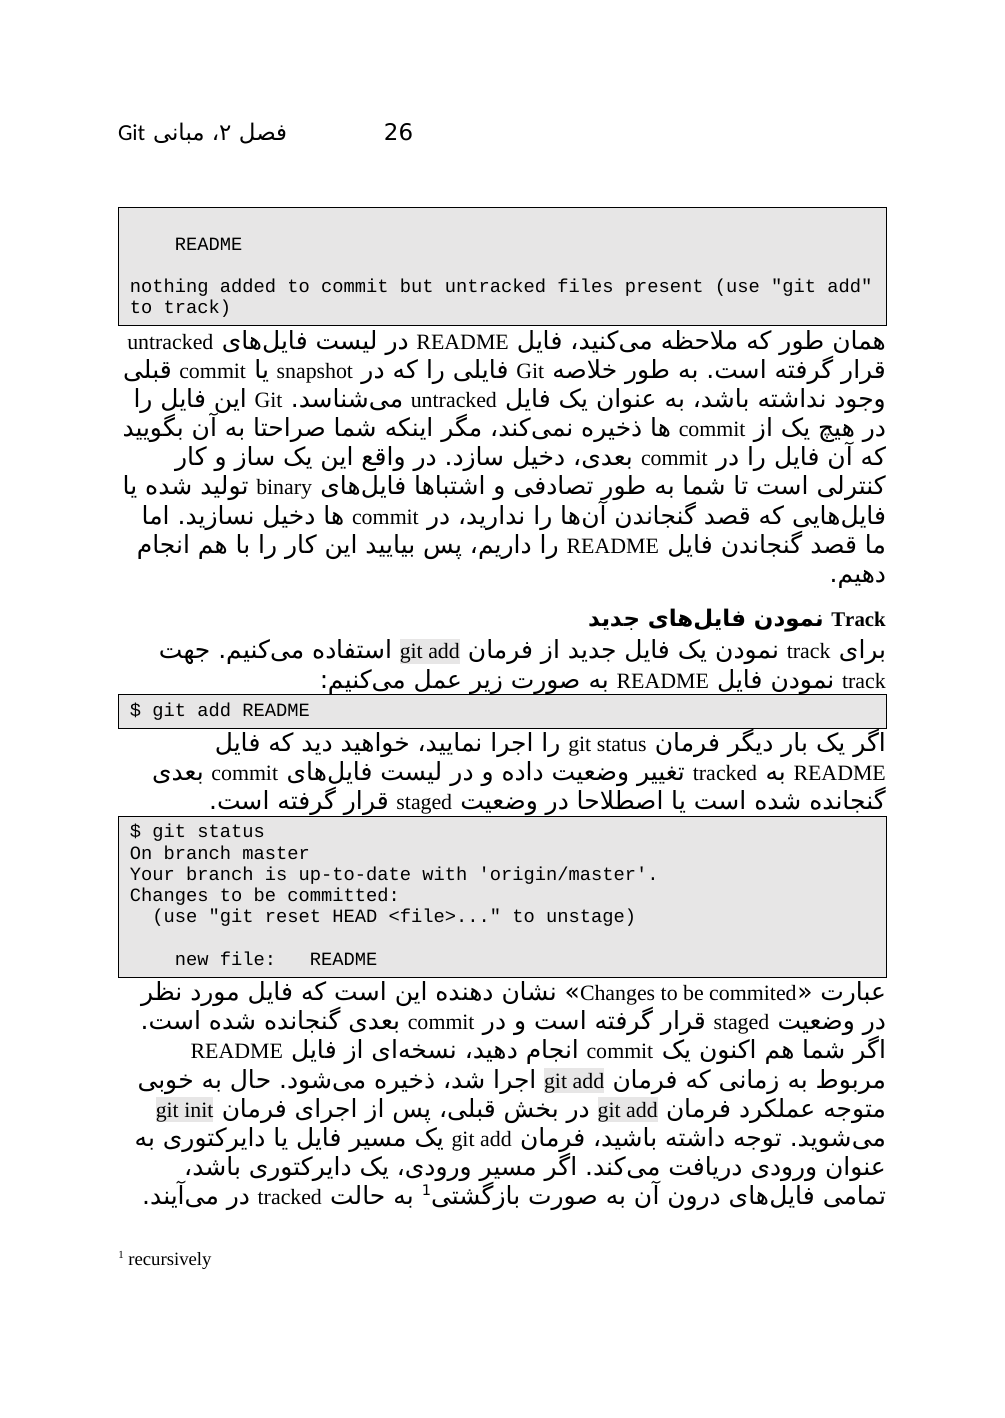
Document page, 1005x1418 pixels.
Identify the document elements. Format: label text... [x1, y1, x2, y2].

text عبارت «Changes to be commited» نشان دهنده این است که فایل مورد نظر در وضعیت staged قرار گرفته است و در commit بعدی گنجانده شده است. اگر شما هم اکنون یک commit انجام دهید، نسخه‌ای از فایل README مربوط به زمانی که فرمان git add اجرا شد، ذخیره می‌شود. حال به خوبی متوجه عملکرد فرمان git add در بخش قبلی، پس از اجرای فرمان git init می‌شوید. توجه داشته باشید، فرمان git add یک مسیر فایل یا دایرکتوری به عنوان ورودی دریافت می‌کند. اگر مسیر ورودی، یک دایرکتوری باشد، تمامی فایل‌های درون آن به صورت بازگشتی به حالت tracked در می‌آیند. [118, 978, 886, 1211]
table_header $ git status On branch master Your branch is up-to-date with 'origin/master'. Changes to be committed: (use "git reset HEAD <file>..." to unstage) new file: README [119, 817, 886, 977]
table_header $ git add README [119, 695, 886, 728]
text برای track نمودن یک فایل جدید از فرمان git add استفاده می‌کنیم. جهت track نمودن فایل README به صورت زیر عمل می‌کنیم: [118, 636, 886, 694]
subtitle Track نمودن فایل‌های جدید [118, 605, 886, 632]
text اگر یک بار دیگر فرمان git status را اجرا نمایید، خواهید دید که فایل README به tracked تغییر وضعیت داده و در لیست فایل‌های commit بعدی گنجانده شده است یا اصطلاحا در وضعیت staged قرار گرفته است. [118, 729, 886, 816]
text همان طور که ملاحظه می‌کنید، فایل README در لیست فایل‌های untracked قرار گرفته است. به طور خلاصه Git فایلی را که در snapshot یا commit قبلی وجود نداشته باشد، به عنوان یک فایل untracked می‌شناسد. Git این فایل را در هیچ یک از commit ها ذخیره نمی‌کند، مگر اینکه شما صراحتا به آن بگویید که آن فایل را در commit بعدی، دخیل سازد. در واقع این یک ساز و کار کنترلی است تا شما به طور تصادفی و اشتباها فایل‌های binary تولید شده یا فایل‌هایی که قصد گنجاندن آن‌ها را ندارید، در commit ها دخیل نسازید. اما ما قصد گنجاندن فایل README را داریم، پس بیایید این کار را با هم انجام دهیم. [118, 326, 886, 588]
